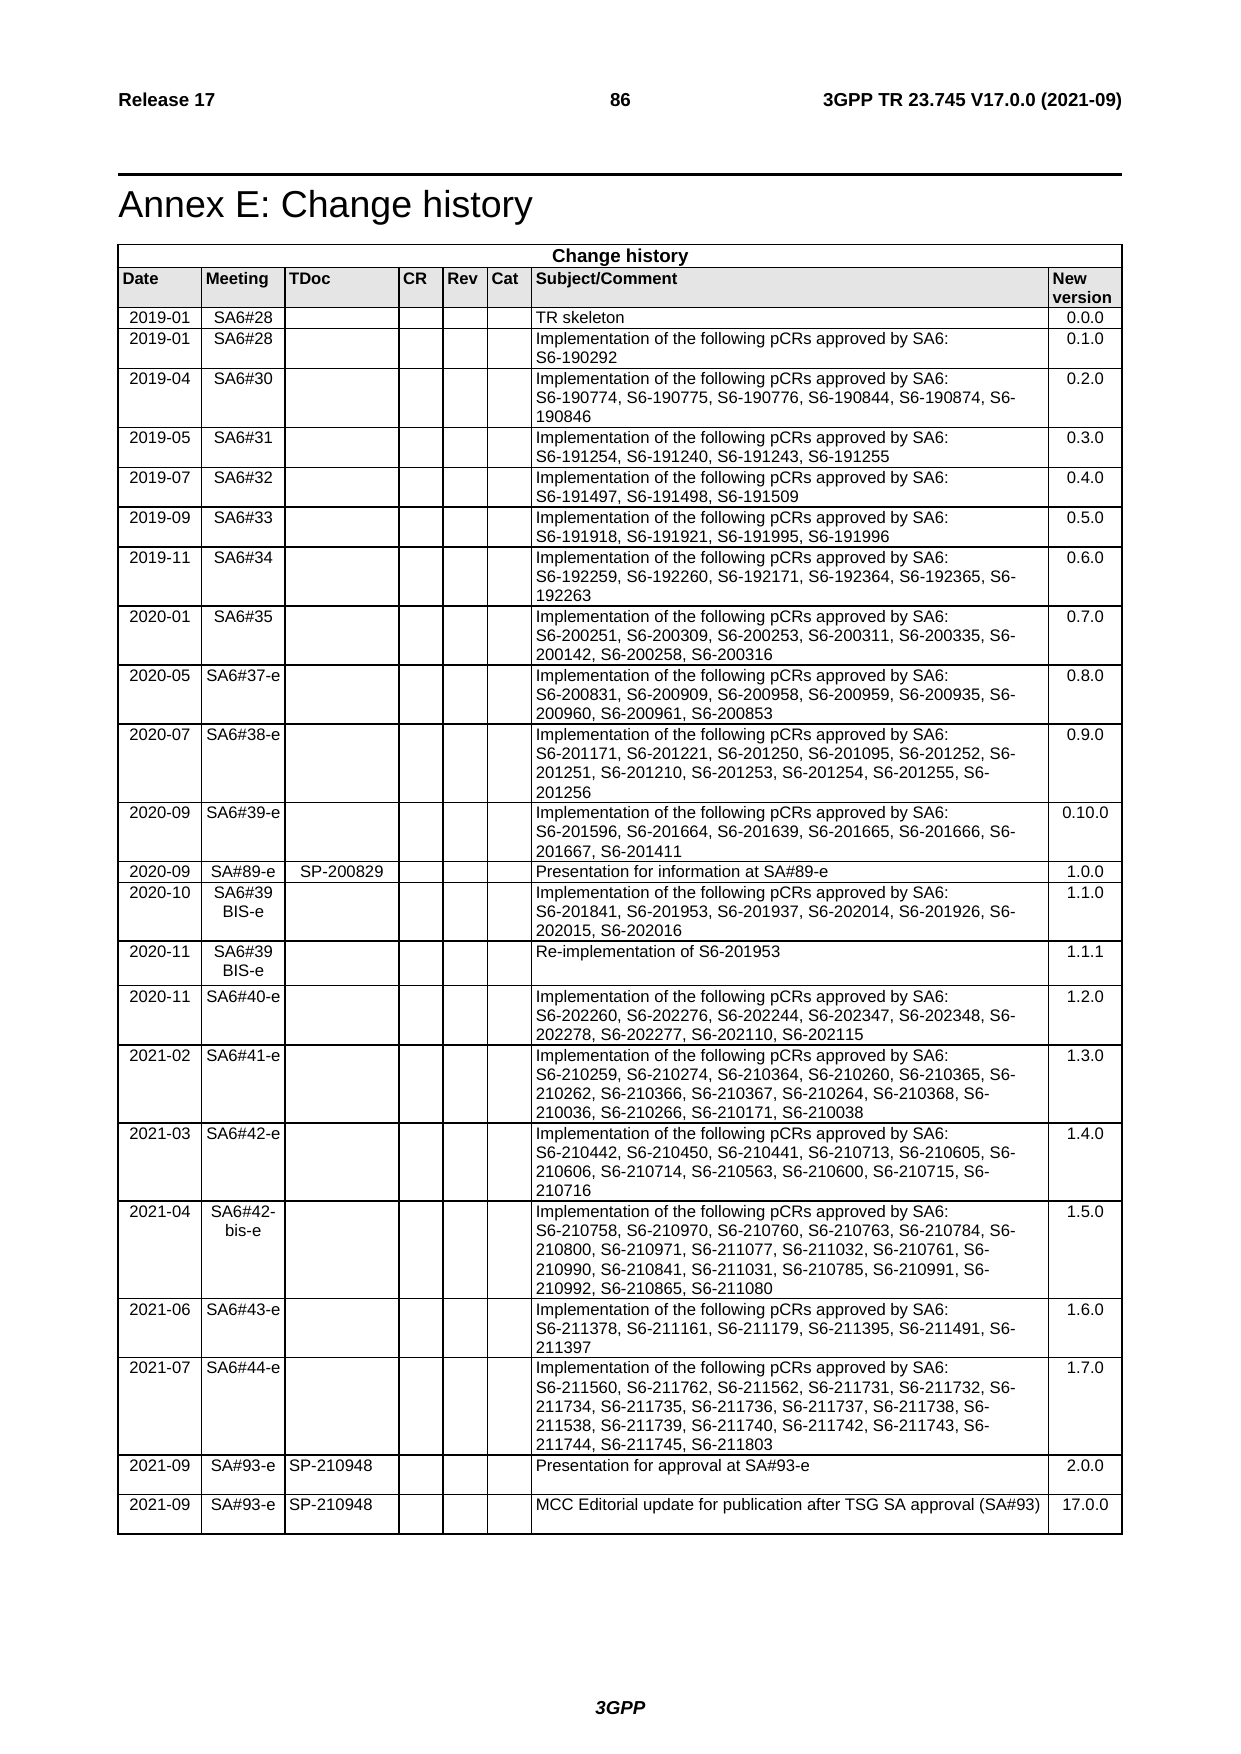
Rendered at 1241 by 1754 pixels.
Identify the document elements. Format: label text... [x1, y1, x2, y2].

table_cell SA#93-e [202, 1456, 284, 1494]
table_cell 2020-01 [119, 607, 201, 664]
table_cell 2019-01 [119, 329, 201, 367]
table_cell SA6#30 [202, 369, 284, 426]
table_cell [488, 1046, 531, 1122]
table_cell [286, 548, 398, 605]
table_cell [444, 508, 487, 546]
table_cell Implementation of the following pCRs approved by SA6: S6-210259, S6-210274, S6-210364, S6-210260, S6-210365, S6-210262, S6-210366, S6-210367, S6-210264, S6-210368, S6-210036, S6-210266, S6-210171, S6-210038 [532, 1046, 1048, 1122]
table_cell [400, 548, 442, 605]
subtitle Annex E: Change history [118, 176, 1122, 225]
table_cell [488, 468, 531, 506]
table_cell SA#89-e [202, 862, 284, 881]
table_cell SA6#38-e [202, 725, 284, 802]
table_cell Meeting [202, 268, 284, 307]
table_cell 2021-02 [119, 1046, 201, 1122]
table_cell 1.1.0 [1049, 883, 1121, 940]
table_cell 17.0.0 [1049, 1495, 1121, 1533]
table_cell 0.9.0 [1049, 725, 1121, 802]
table_cell 1.1.1 [1049, 942, 1121, 985]
table_cell [444, 1358, 487, 1454]
table_cell [444, 1495, 487, 1533]
table_cell [400, 1046, 442, 1122]
table_cell [488, 725, 531, 802]
table_cell Implementation of the following pCRs approved by SA6: S6-191254, S6-191240, S6-191243, S6-191255 [532, 428, 1048, 466]
table_cell SA6#28 [202, 308, 284, 327]
table_cell [444, 1299, 487, 1357]
table_cell 2020-11 [119, 942, 201, 985]
table_cell [444, 607, 487, 664]
table_cell Implementation of the following pCRs approved by SA6: S6-200251, S6-200309, S6-200253, S6-200311, S6-200335, S6-200142, S6-200258, S6-200316 [532, 607, 1048, 664]
table_cell [488, 607, 531, 664]
table_cell 0.0.0 [1049, 308, 1121, 327]
table_cell SA6#37-e [202, 666, 284, 723]
table_cell [488, 508, 531, 546]
table_cell [444, 548, 487, 605]
table_cell Implementation of the following pCRs approved by SA6: S6-192259, S6-192260, S6-192171, S6-192364, S6-192365, S6-192263 [532, 548, 1048, 605]
table_cell [444, 862, 487, 881]
table_cell [286, 369, 398, 426]
table_cell [286, 468, 398, 506]
table_cell SA6#31 [202, 428, 284, 466]
table_cell 0.7.0 [1049, 607, 1121, 664]
table_cell Implementation of the following pCRs approved by SA6: S6-201596, S6-201664, S6-201639, S6-201665, S6-201666, S6-201667, S6-201411 [532, 803, 1048, 861]
table_cell [400, 986, 442, 1044]
table_cell SA6#39 BIS-e [202, 883, 284, 940]
table_cell SA6#44-e [202, 1358, 284, 1454]
table_cell 0.8.0 [1049, 666, 1121, 723]
table_cell [444, 883, 487, 940]
table_cell 1.7.0 [1049, 1358, 1121, 1454]
table_cell 2019-05 [119, 428, 201, 466]
table_cell SA6#42-bis-e [202, 1202, 284, 1298]
table_cell [286, 1124, 398, 1200]
table_cell [400, 803, 442, 861]
table_cell 2020-07 [119, 725, 201, 802]
table_cell SA6#41-e [202, 1046, 284, 1122]
table_cell [400, 883, 442, 940]
table_cell [400, 942, 442, 985]
table_cell [400, 428, 442, 466]
table_cell SA#93-e [202, 1495, 284, 1533]
table_cell [400, 725, 442, 802]
table_cell [400, 862, 442, 881]
table_cell [444, 308, 487, 327]
table_cell 0.3.0 [1049, 428, 1121, 466]
table_cell SA6#42-e [202, 1124, 284, 1200]
table_cell [488, 548, 531, 605]
table_cell [400, 1495, 442, 1533]
table_cell [488, 329, 531, 367]
table_cell [400, 666, 442, 723]
table_cell [488, 862, 531, 881]
table_cell 0.5.0 [1049, 508, 1121, 546]
table_cell [444, 369, 487, 426]
table_cell [444, 468, 487, 506]
table_cell Implementation of the following pCRs approved by SA6: S6-211560, S6-211762, S6-211562, S6-211731, S6-211732, S6-211734, S6-211735, S6-211736, S6-211737, S6-211738, S6-211538, S6-211739, S6-211740, S6-211742, S6-211743, S6-211744, S6-211745, S6-211803 [532, 1358, 1048, 1454]
table_cell [444, 803, 487, 861]
table_cell [400, 369, 442, 426]
table_cell SP-200829 [286, 862, 398, 881]
table_cell [488, 369, 531, 426]
table_cell Implementation of the following pCRs approved by SA6: S6-191918, S6-191921, S6-191995, S6-191996 [532, 508, 1048, 546]
table_cell [444, 725, 487, 802]
table_cell 1.6.0 [1049, 1299, 1121, 1357]
table_cell [286, 942, 398, 985]
table_cell 2019-04 [119, 369, 201, 426]
table_cell [488, 942, 531, 985]
table_cell CR [400, 268, 442, 307]
table_cell [400, 1299, 442, 1357]
table_cell 2020-09 [119, 803, 201, 861]
table_cell 0.10.0 [1049, 803, 1121, 861]
table_cell Date [119, 268, 201, 307]
table_cell SA6#43-e [202, 1299, 284, 1357]
table_cell [286, 1358, 398, 1454]
table_cell SA6#34 [202, 548, 284, 605]
table_cell Presentation for information at SA#89-e [532, 862, 1048, 881]
table_cell [444, 986, 487, 1044]
table_cell [488, 1124, 531, 1200]
table_cell Rev [444, 268, 487, 307]
table_cell 1.5.0 [1049, 1202, 1121, 1298]
table_cell 2019-11 [119, 548, 201, 605]
table_cell Cat [488, 268, 531, 307]
table_cell Re-implementation of S6-201953 [532, 942, 1048, 985]
table_cell [444, 666, 487, 723]
table_cell [444, 1124, 487, 1200]
table_cell [488, 1456, 531, 1494]
table_cell 2021-03 [119, 1124, 201, 1200]
table_cell 2021-06 [119, 1299, 201, 1357]
table_cell [286, 607, 398, 664]
table_cell [400, 308, 442, 327]
table_cell [286, 725, 398, 802]
table_cell [444, 1046, 487, 1122]
table_cell [400, 1202, 442, 1298]
table_cell [488, 1358, 531, 1454]
table_cell 2021-07 [119, 1358, 201, 1454]
table_cell 2020-09 [119, 862, 201, 881]
table_cell TR skeleton [532, 308, 1048, 327]
table_cell SP-210948 [286, 1456, 398, 1494]
table_cell SA6#28 [202, 329, 284, 367]
table_cell 2020-10 [119, 883, 201, 940]
table_cell 2019-01 [119, 308, 201, 327]
table_cell Implementation of the following pCRs approved by SA6: S6-201171, S6-201221, S6-201250, S6-201095, S6-201252, S6-201251, S6-201210, S6-201253, S6-201254, S6-201255, S6-201256 [532, 725, 1048, 802]
table_cell [400, 329, 442, 367]
table_cell [286, 308, 398, 327]
table_cell SA6#40-e [202, 986, 284, 1044]
table_cell 0.2.0 [1049, 369, 1121, 426]
table_cell [488, 666, 531, 723]
table_cell 2019-07 [119, 468, 201, 506]
table_cell [488, 308, 531, 327]
table_cell [286, 986, 398, 1044]
table_cell Implementation of the following pCRs approved by SA6: S6-211378, S6-211161, S6-211179, S6-211395, S6-211491, S6-211397 [532, 1299, 1048, 1357]
table_cell [286, 803, 398, 861]
table_cell [488, 986, 531, 1044]
table_cell Implementation of the following pCRs approved by SA6: S6-200831, S6-200909, S6-200958, S6-200959, S6-200935, S6-200960, S6-200961, S6-200853 [532, 666, 1048, 723]
table_cell Subject/Comment [532, 268, 1048, 307]
table_cell [488, 1202, 531, 1298]
table_cell Implementation of the following pCRs approved by SA6: S6-190774, S6-190775, S6-190776, S6-190844, S6-190874, S6-190846 [532, 369, 1048, 426]
table_cell [444, 942, 487, 985]
table_cell [286, 508, 398, 546]
table_cell [400, 1124, 442, 1200]
table_cell Implementation of the following pCRs approved by SA6: S6-191497, S6-191498, S6-191509 [532, 468, 1048, 506]
table_cell Implementation of the following pCRs approved by SA6: S6-210442, S6-210450, S6-210441, S6-210713, S6-210605, S6-210606, S6-210714, S6-210563, S6-210600, S6-210715, S6-210716 [532, 1124, 1048, 1200]
table_cell Implementation of the following pCRs approved by SA6: S6-210758, S6-210970, S6-210760, S6-210763, S6-210784, S6-210800, S6-210971, S6-211077, S6-211032, S6-210761, S6-210990, S6-210841, S6-211031, S6-210785, S6-210991, S6-210992, S6-210865, S6-211080 [532, 1202, 1048, 1298]
table_cell 2021-09 [119, 1495, 201, 1533]
table_cell [444, 1202, 487, 1298]
table_cell [444, 1456, 487, 1494]
table_cell SA6#39-e [202, 803, 284, 861]
table_header Change history [119, 245, 1121, 267]
table_cell 2020-05 [119, 666, 201, 723]
table_cell Implementation of the following pCRs approved by SA6: S6-201841, S6-201953, S6-201937, S6-202014, S6-201926, S6-202015, S6-202016 [532, 883, 1048, 940]
table_cell [400, 1358, 442, 1454]
table_cell 1.3.0 [1049, 1046, 1121, 1122]
table_cell MCC Editorial update for publication after TSG SA approval (SA#93) [532, 1495, 1048, 1533]
table_cell [286, 329, 398, 367]
table_cell [444, 428, 487, 466]
table_cell 1.2.0 [1049, 986, 1121, 1044]
table_cell [400, 607, 442, 664]
table_cell 2020-11 [119, 986, 201, 1044]
table_cell [286, 666, 398, 723]
table_cell [286, 1299, 398, 1357]
table_cell Implementation of the following pCRs approved by SA6: S6-190292 [532, 329, 1048, 367]
table_cell [488, 428, 531, 466]
table_cell [488, 1299, 531, 1357]
table_cell [400, 468, 442, 506]
table_cell [488, 883, 531, 940]
table_cell TDoc [286, 268, 398, 307]
table_cell 2021-09 [119, 1456, 201, 1494]
table_cell SP-210948 [286, 1495, 398, 1533]
table_cell New version [1049, 268, 1121, 307]
table_cell 1.4.0 [1049, 1124, 1121, 1200]
table_cell [286, 1046, 398, 1122]
table_cell SA6#35 [202, 607, 284, 664]
table_cell 0.1.0 [1049, 329, 1121, 367]
table_cell [488, 1495, 531, 1533]
table_cell [286, 883, 398, 940]
table_cell 0.4.0 [1049, 468, 1121, 506]
table_cell [444, 329, 487, 367]
table_cell [286, 428, 398, 466]
table_cell SA6#33 [202, 508, 284, 546]
table_cell Presentation for approval at SA#93-e [532, 1456, 1048, 1494]
table_cell 2019-09 [119, 508, 201, 546]
table_cell 0.6.0 [1049, 548, 1121, 605]
table_cell [286, 1202, 398, 1298]
table_cell [400, 508, 442, 546]
table_cell [488, 803, 531, 861]
table_cell SA6#39 BIS-e [202, 942, 284, 985]
table_cell Implementation of the following pCRs approved by SA6: S6-202260, S6-202276, S6-202244, S6-202347, S6-202348, S6-202278, S6-202277, S6-202110, S6-202115 [532, 986, 1048, 1044]
table_cell 2.0.0 [1049, 1456, 1121, 1494]
table_cell SA6#32 [202, 468, 284, 506]
table_cell 2021-04 [119, 1202, 201, 1298]
table_cell [400, 1456, 442, 1494]
table_cell 1.0.0 [1049, 862, 1121, 881]
